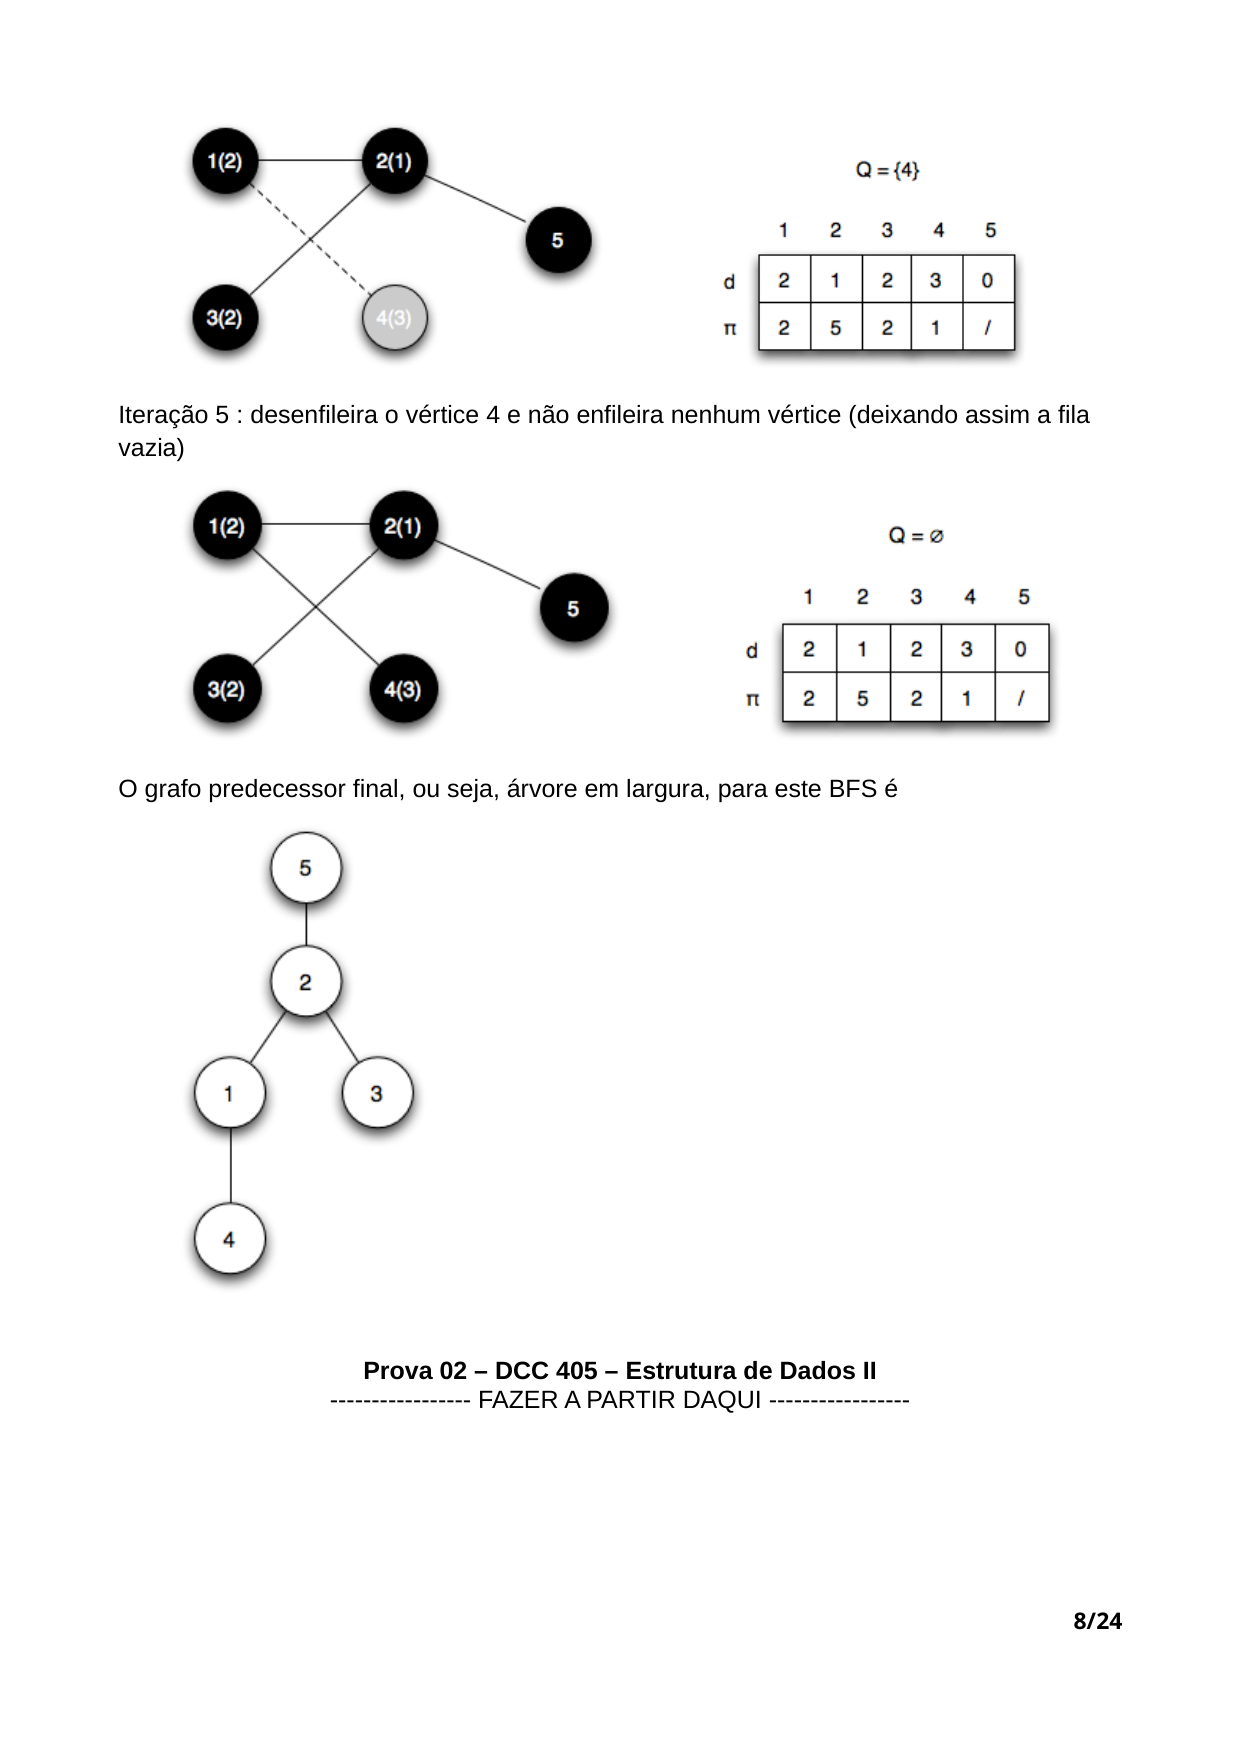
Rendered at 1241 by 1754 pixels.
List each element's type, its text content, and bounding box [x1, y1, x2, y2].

picture [177, 118, 1030, 371]
text Prova 02 – DCC 405 – Estrutura de Dados II [118, 1356, 1122, 1385]
text ----------------- FAZER A PARTIR DAQUI ----------------- [118, 1385, 1122, 1414]
picture [177, 822, 430, 1298]
picture [177, 480, 1065, 745]
text O grafo predecessor final, ou seja, árvore em largura, para este BFS é [118, 774, 1122, 803]
text Iteração 5 : desenfileira o vértice 4 e não enfileira nenhum vértice (deixando assim a fila vazia) [118, 400, 1122, 462]
